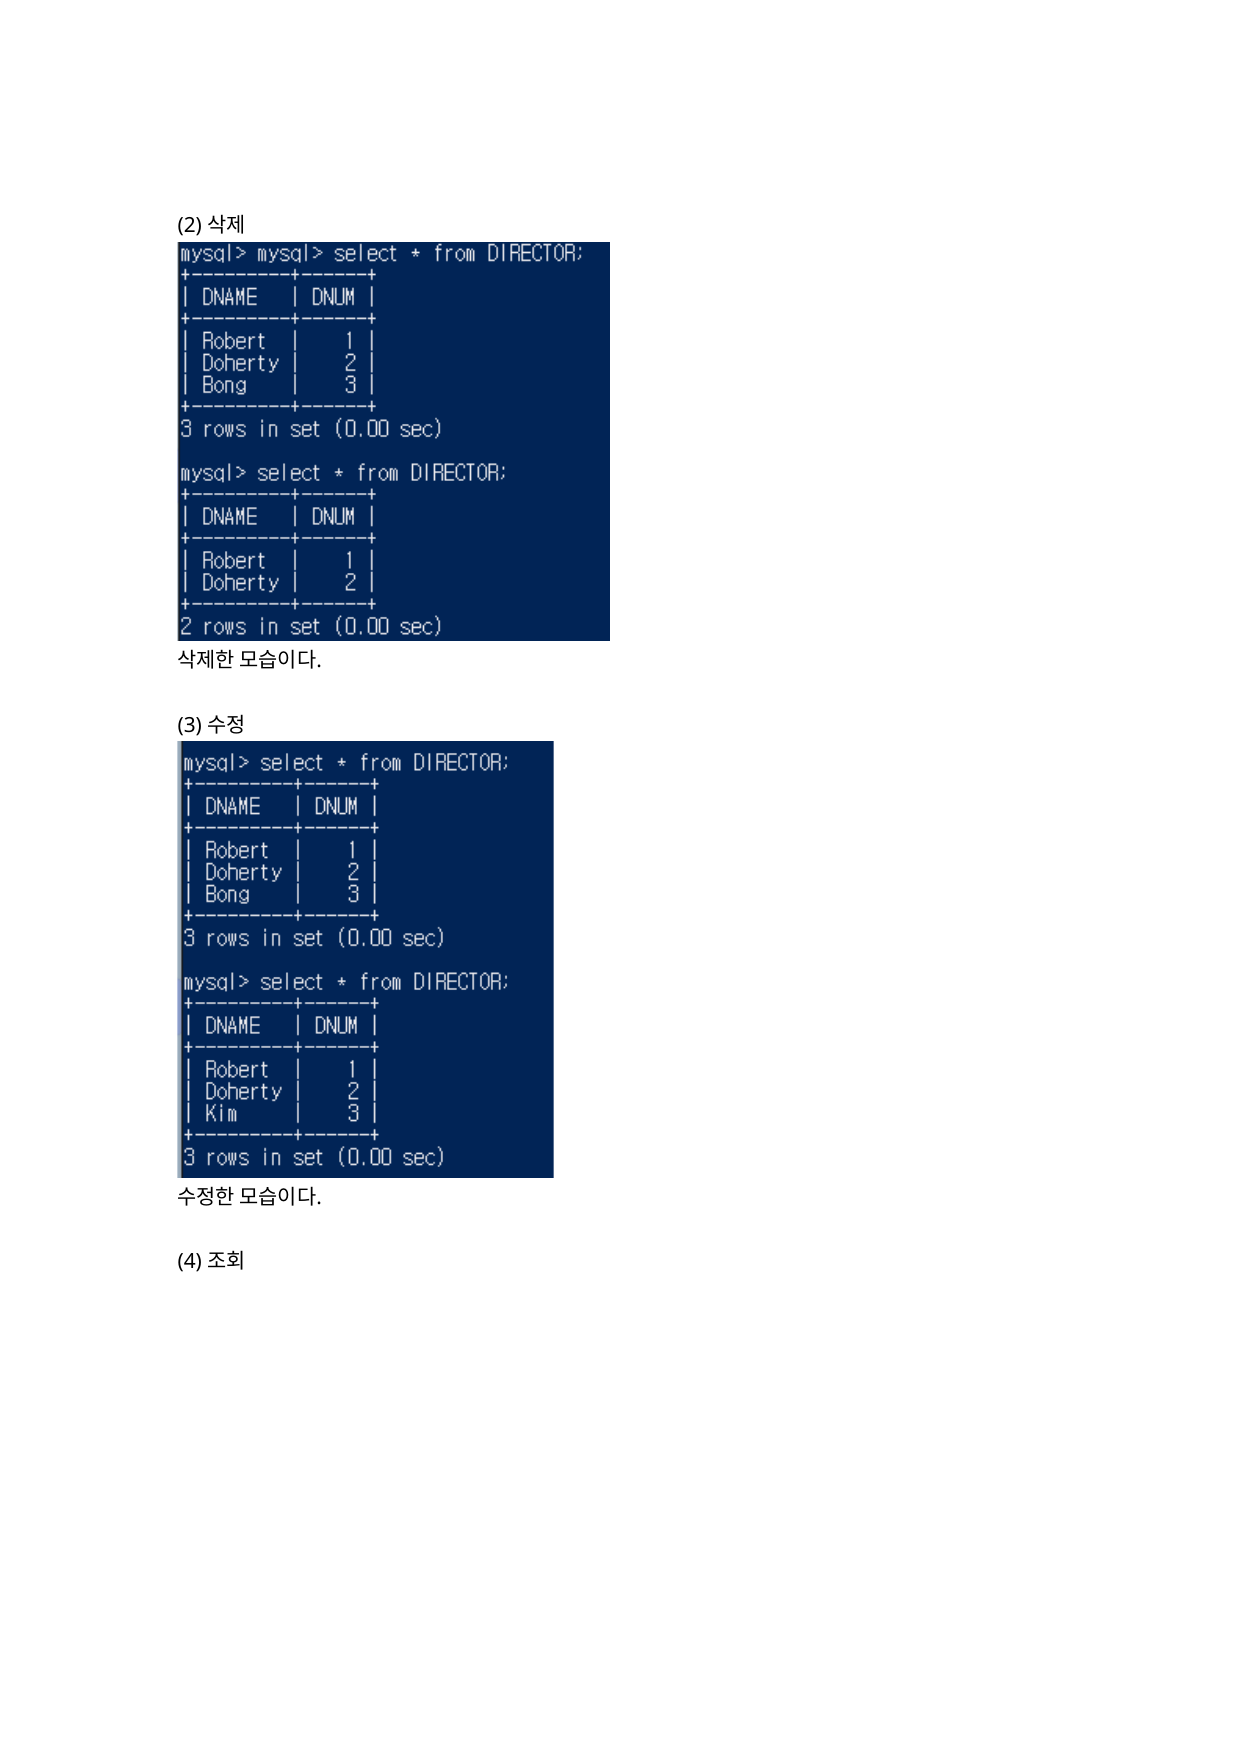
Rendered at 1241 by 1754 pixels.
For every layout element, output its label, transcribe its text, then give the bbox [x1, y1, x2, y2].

text (2) 삭제 [169, 207, 1071, 239]
picture [177, 741, 554, 1178]
text 삭제한 모습이다. [169, 641, 1071, 674]
text (3) 수정 [169, 706, 1071, 738]
text (4) 조회 [169, 1242, 1071, 1275]
text 수정한 모습이다. [169, 1178, 1071, 1210]
picture [177, 242, 610, 641]
